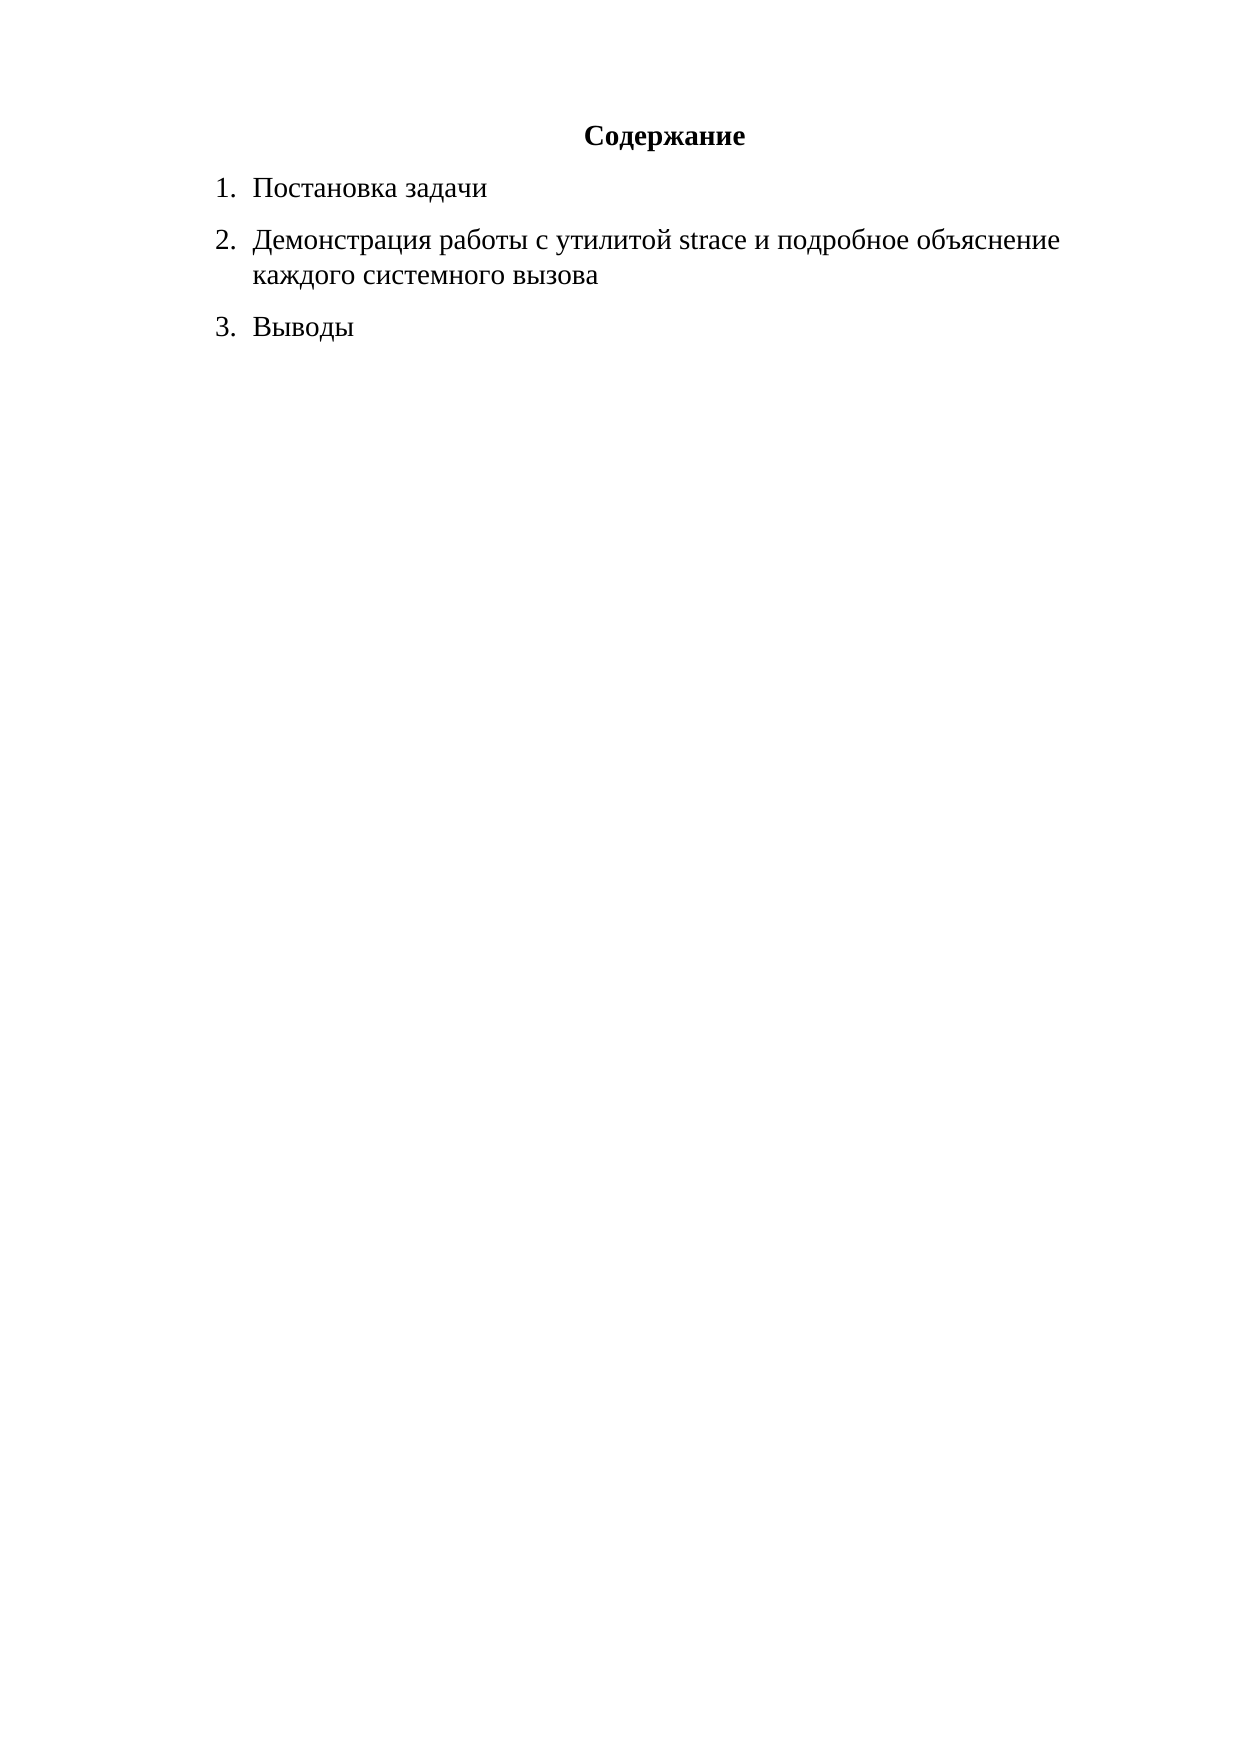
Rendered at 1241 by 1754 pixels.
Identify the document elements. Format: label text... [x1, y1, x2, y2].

list Выводы [215, 309, 1152, 342]
list Демонстрация работы с утилитой strace и подробное объяснение каждого системного вызова [215, 222, 1152, 291]
list Постановка задачи [215, 170, 1152, 203]
text Содержание [177, 118, 1152, 152]
